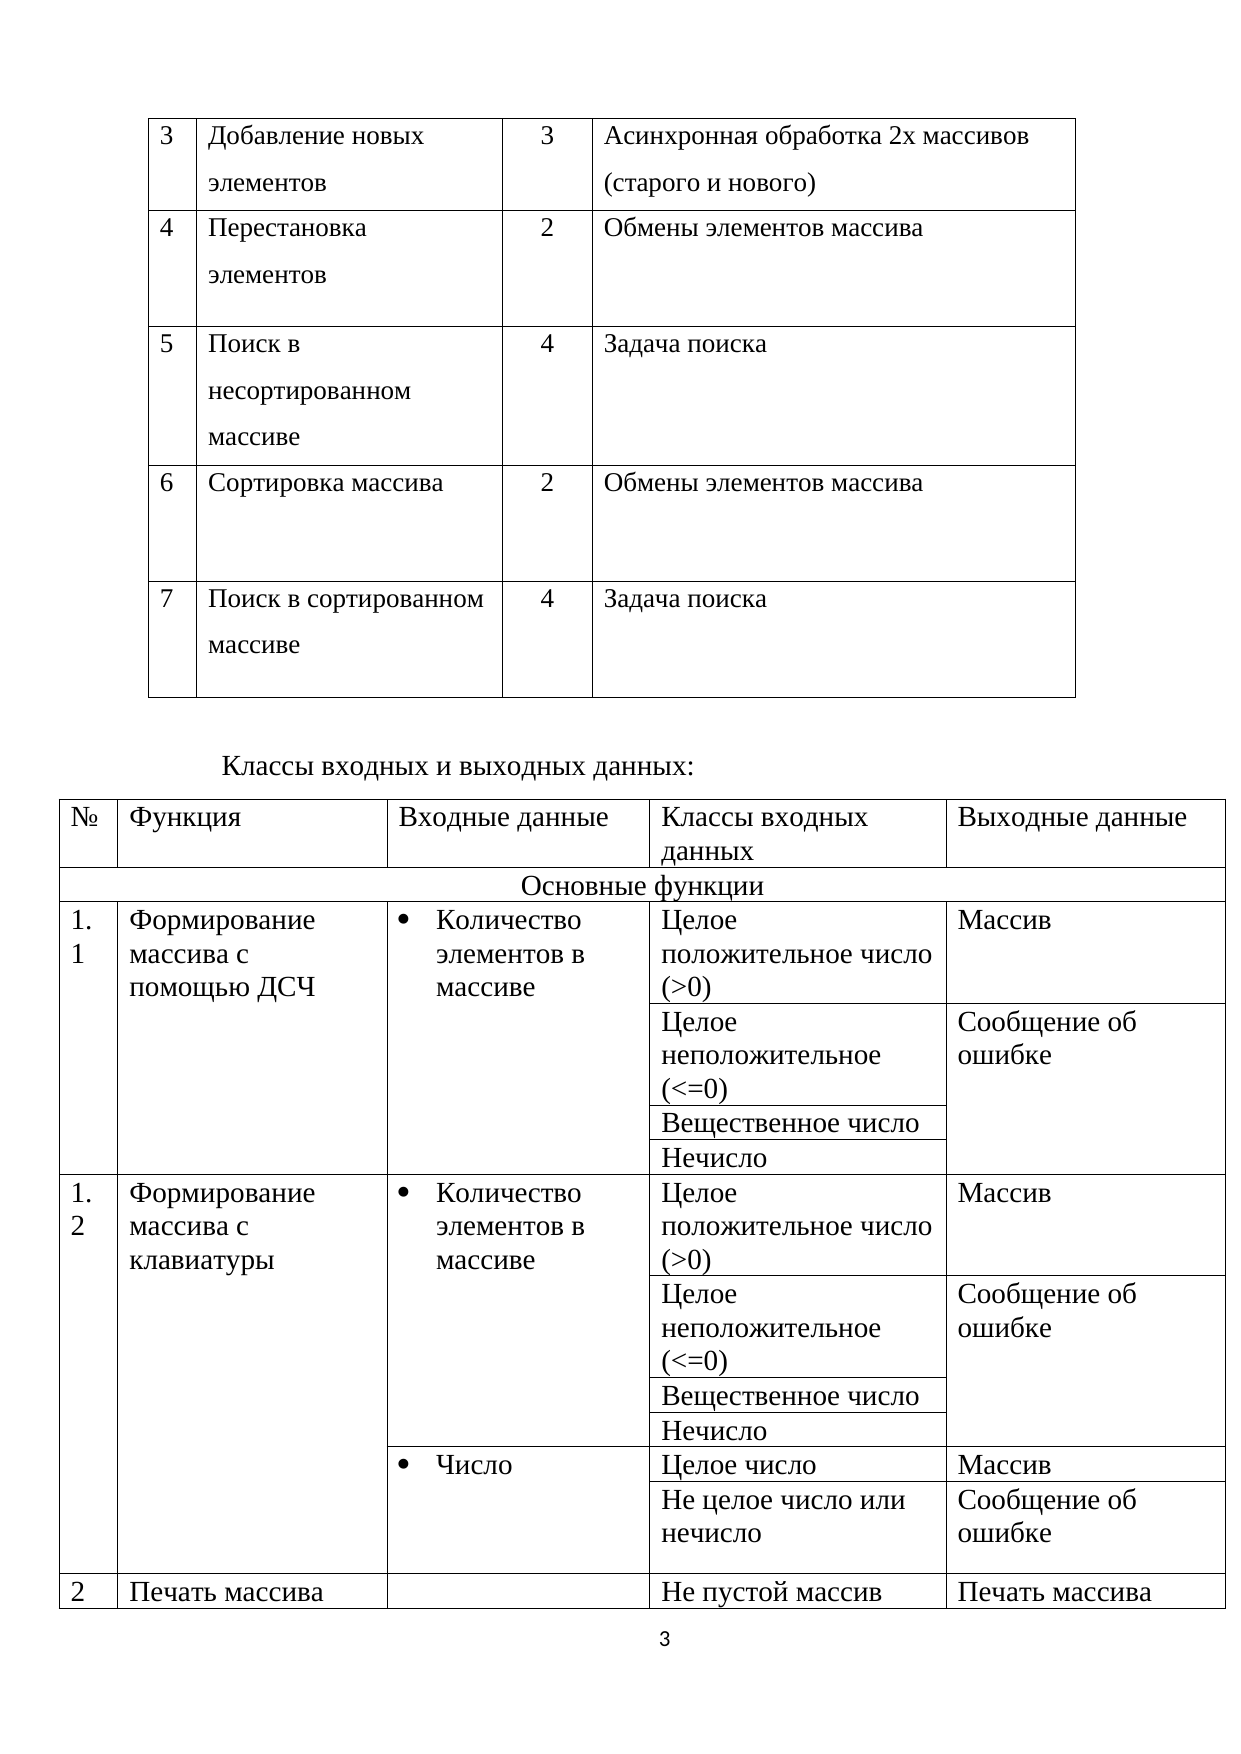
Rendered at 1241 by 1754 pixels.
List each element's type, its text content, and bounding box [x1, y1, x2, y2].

table_cell Задача поиска [593, 327, 1075, 465]
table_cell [593, 119, 1075, 210]
table_cell Не пустой массив [650, 1574, 946, 1608]
table_cell Обмены элементов массива [593, 466, 1075, 581]
table_cell 2 [503, 211, 592, 326]
table_cell 3 [149, 119, 196, 210]
table_cell Количество элементов в массиве [388, 1175, 649, 1446]
table_cell Вещественное число [650, 1106, 946, 1139]
table_cell Задача поиска [593, 582, 1075, 697]
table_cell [388, 1574, 649, 1608]
table_cell Вещественное число [650, 1378, 946, 1412]
table_cell Поиск в сортированном массиве [197, 582, 502, 697]
table_cell Массив [947, 1175, 1225, 1275]
table_cell Целое положительное число (>0) [650, 902, 946, 1003]
table_cell 1.1 [60, 902, 117, 1174]
table_cell Перестановка элементов [197, 211, 502, 326]
table_cell Нечисло [650, 1413, 946, 1446]
table_cell Печать массива [947, 1574, 1225, 1608]
table_cell 4 [503, 327, 592, 465]
table_cell 2 [60, 1574, 117, 1608]
table_cell Не целое число или нечисло [650, 1482, 946, 1573]
text Классы входных и выходных данных: [148, 748, 1181, 782]
table_cell 7 [149, 582, 196, 697]
table_cell Обмены элементов массива [593, 211, 1075, 326]
table_cell 1.2 [60, 1175, 117, 1573]
table_cell Массив [947, 1447, 1225, 1481]
table_header № [60, 800, 117, 867]
table_cell Основные функции [60, 868, 1225, 901]
table_header Функция [118, 800, 387, 867]
table_header Классы входных данных [650, 800, 946, 867]
table_cell 4 [503, 582, 592, 697]
table_header Выходные данные [947, 800, 1225, 867]
table_cell 2 [503, 466, 592, 581]
table_cell 5 [149, 327, 196, 465]
table_cell Нечисло [650, 1140, 946, 1174]
table_cell Количество элементов в массиве [388, 902, 649, 1174]
table_cell Сообщение об ошибке [947, 1004, 1225, 1174]
table_cell Целое число [650, 1447, 946, 1481]
table_cell Поиск в несортированном массиве [197, 327, 502, 465]
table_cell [197, 119, 502, 210]
table_cell Целое положительное число (>0) [650, 1175, 946, 1275]
table_cell Целое неположительное (<=0) [650, 1276, 946, 1377]
table_cell Сообщение об ошибке [947, 1482, 1225, 1573]
table_cell Печать массива [118, 1574, 387, 1608]
table_cell Число [388, 1447, 649, 1573]
table_cell Формирование массива с помощью ДСЧ [118, 902, 387, 1174]
table_cell Формирование массива с клавиатуры [118, 1175, 387, 1573]
table_cell Сортировка массива [197, 466, 502, 581]
table_cell Сообщение об ошибке [947, 1276, 1225, 1446]
table_cell 6 [149, 466, 196, 581]
table_cell Массив [947, 902, 1225, 1003]
table_cell 4 [149, 211, 196, 326]
table_header Входные данные [388, 800, 649, 867]
table_cell 3 [503, 119, 592, 210]
table_cell Целое неположительное (<=0) [650, 1004, 946, 1104]
